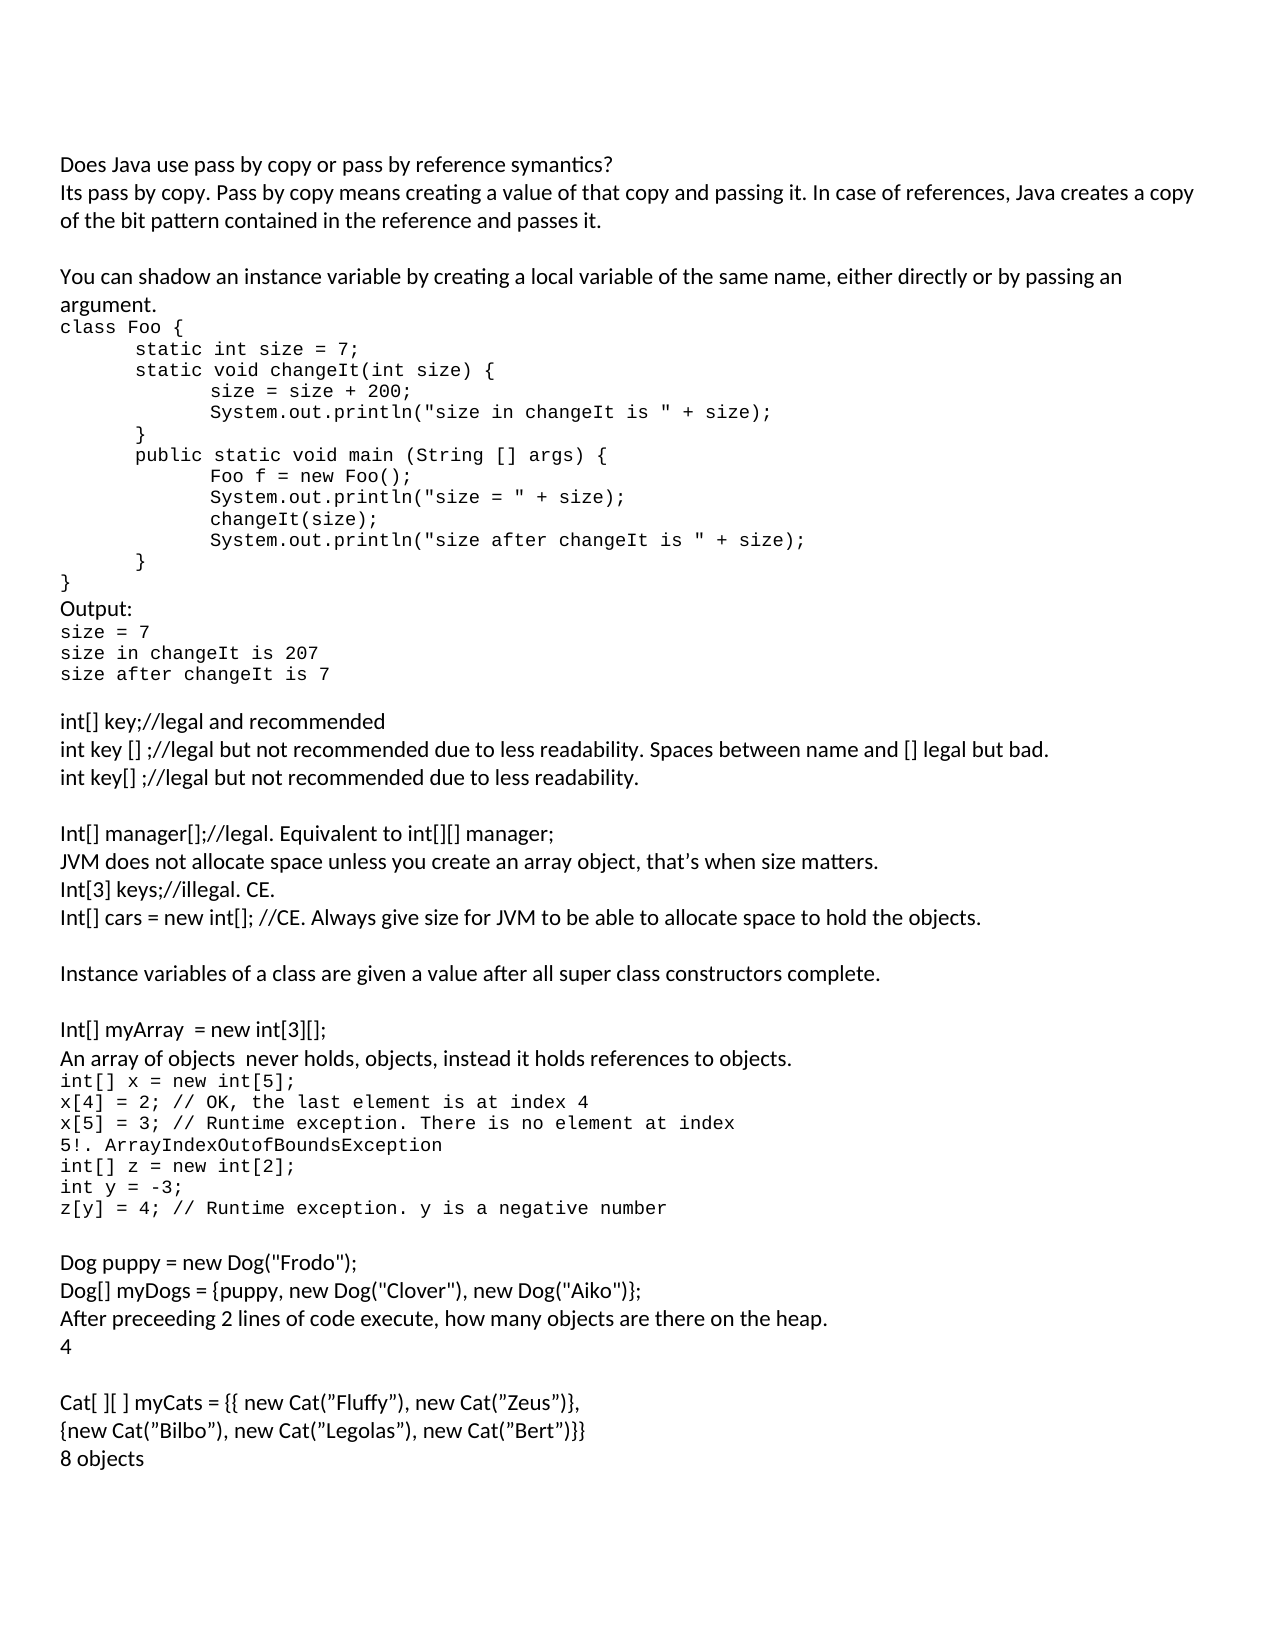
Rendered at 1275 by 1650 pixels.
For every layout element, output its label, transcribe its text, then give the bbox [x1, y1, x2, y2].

text Output: [60, 594, 1215, 622]
text Int[] manager[];//legal. Equivalent to int[][] manager; [60, 819, 1215, 847]
text } [60, 573, 1215, 594]
text static void changeIt(int size) { [135, 361, 1215, 382]
text class Foo { [60, 318, 1215, 339]
text Int[] cars = new int[]; //CE. Always give size for JVM to be able to allocate space to hold the objects. [60, 903, 1215, 932]
text int key [] ;//legal but not recommended due to less readability. Spaces between name and [] legal but bad. [60, 735, 1215, 763]
text 4 [60, 1332, 1215, 1361]
text int[] x = new int[5]; [60, 1072, 1215, 1093]
text Dog[] myDogs = {puppy, new Dog("Clover"), new Dog("Aiko")}; [60, 1276, 1215, 1304]
text x[4] = 2; // OK, the last element is at index 4 [60, 1093, 1215, 1114]
text Instance variables of a class are given a value after all super class constructors complete. [60, 959, 1215, 988]
text After preceeding 2 lines of code execute, how many objects are there on the heap. [60, 1304, 1215, 1332]
text Dog puppy = new Dog("Frodo"); [60, 1248, 1215, 1276]
text You can shadow an instance variable by creating a local variable of the same name, either directly or by passing an argument. [60, 262, 1215, 318]
text size = size + 200; [210, 382, 1215, 403]
text } [135, 424, 1215, 446]
text Int[3] keys;//illegal. CE. [60, 876, 1215, 903]
text size in changeIt is 207 [60, 644, 1215, 665]
text System.out.println("size = " + size); [210, 488, 1215, 509]
text 5!. ArrayIndexOutofBoundsException [60, 1135, 1215, 1157]
text Does Java use pass by copy or pass by reference symantics? [60, 150, 1215, 178]
text public static void main (String [] args) { [135, 446, 1215, 467]
text size after changeIt is 7 [60, 665, 1215, 686]
text Foo f = new Foo(); [210, 467, 1215, 488]
text int[] z = new int[2]; [60, 1157, 1215, 1178]
text int y = -3; [60, 1178, 1215, 1199]
text 8 objects [60, 1444, 1215, 1473]
text x[5] = 3; // Runtime exception. There is no element at index [60, 1114, 1215, 1135]
text System.out.println("size after changeIt is " + size); [210, 531, 1215, 552]
text changeIt(size); [210, 509, 1215, 531]
text {new Cat(”Bilbo”), new Cat(”Legolas”), new Cat(”Bert”)}} [60, 1417, 1215, 1444]
text } [135, 552, 1215, 573]
text static int size = 7; [135, 339, 1215, 361]
text JVM does not allocate space unless you create an array object, that’s when size matters. [60, 847, 1215, 876]
text An array of objects never holds, objects, instead it holds references to objects. [60, 1044, 1215, 1072]
text int[] key;//legal and recommended [60, 707, 1215, 735]
text Int[] myArray = new int[3][]; [60, 1016, 1215, 1044]
text size = 7 [60, 622, 1215, 644]
text z[y] = 4; // Runtime exception. y is a negative number [60, 1199, 1215, 1220]
text System.out.println("size in changeIt is " + size); [210, 403, 1215, 424]
text Cat[ ][ ] myCats = {{ new Cat(”Fluffy”), new Cat(”Zeus”)}, [60, 1388, 1215, 1417]
text int key[] ;//legal but not recommended due to less readability. [60, 763, 1215, 791]
